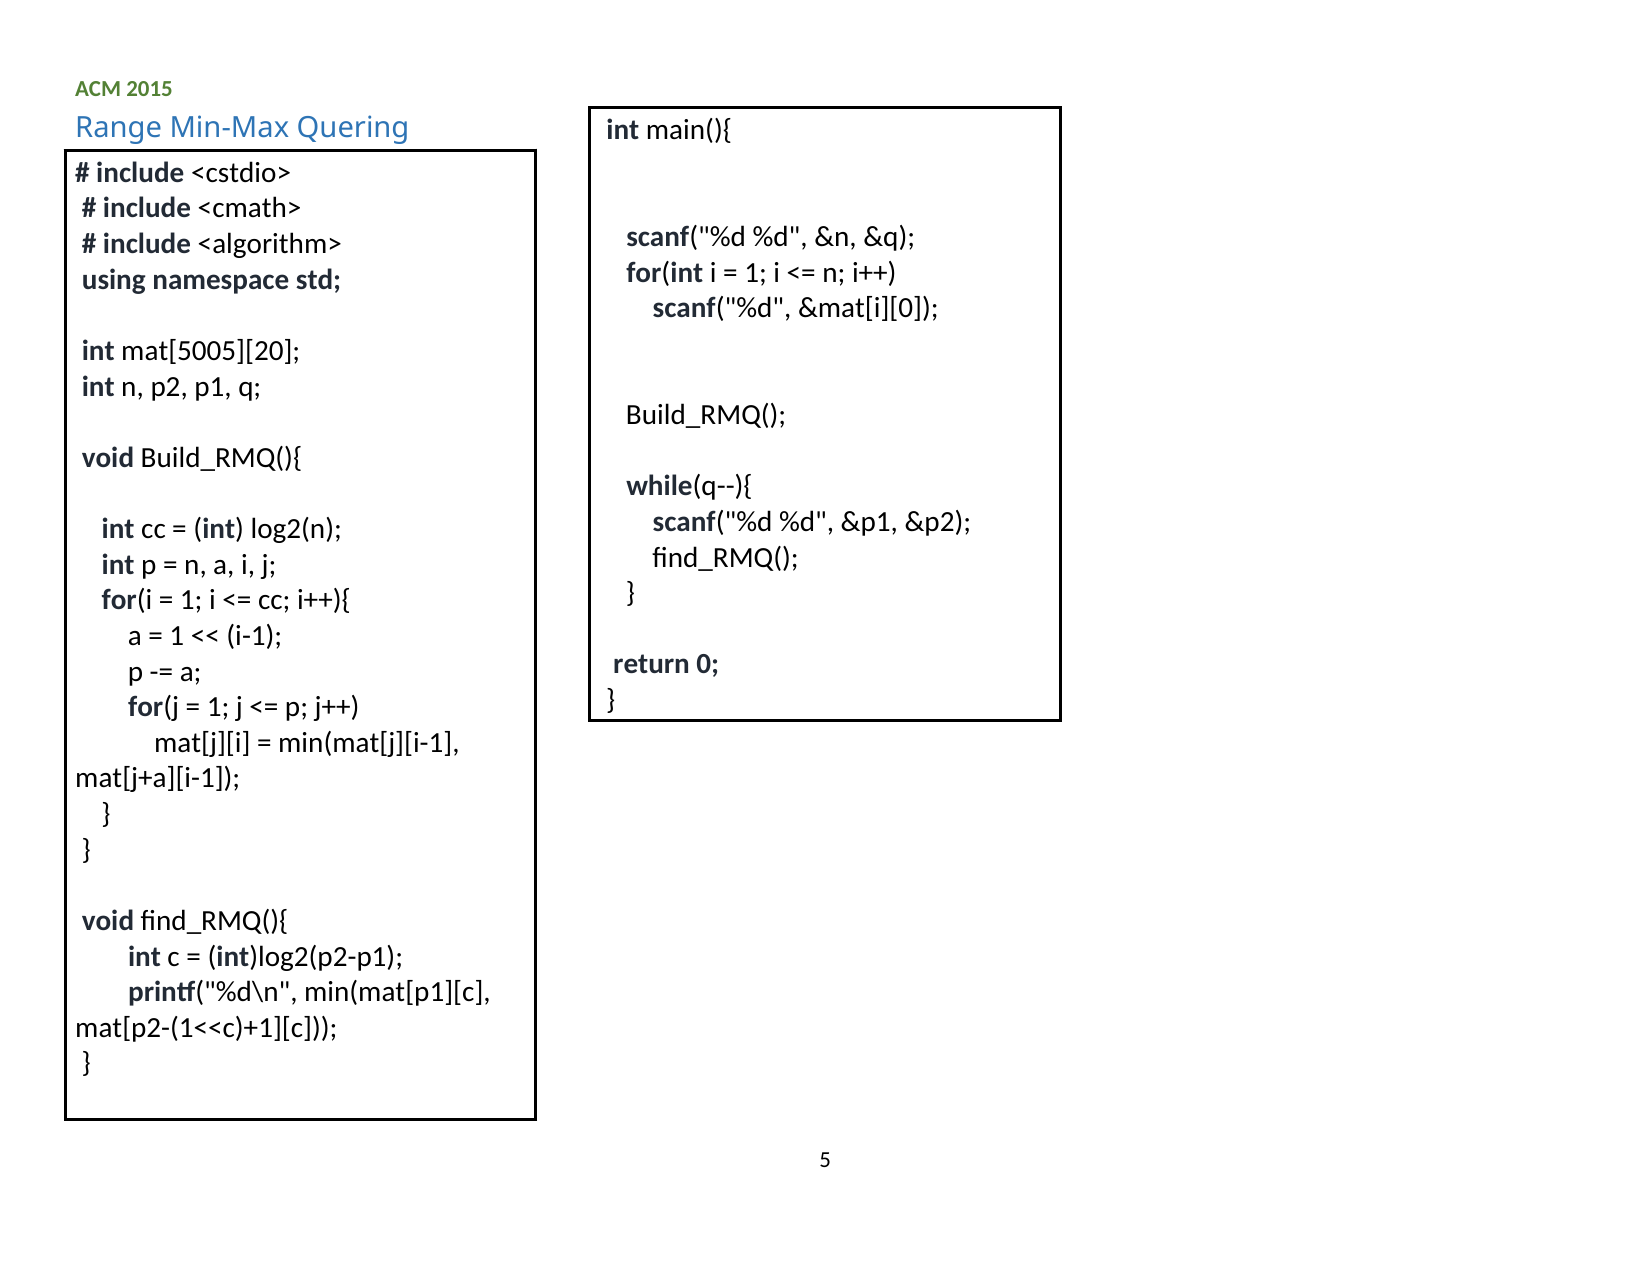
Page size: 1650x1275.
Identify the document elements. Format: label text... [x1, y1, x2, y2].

text int cc = (int) log2(n); [75, 510, 526, 546]
text # include <algorithm> [75, 225, 526, 261]
text p -= a; [75, 653, 526, 688]
text int n, p2, p1, q; [75, 368, 526, 403]
text for(int i = 1; i <= n; i++) [599, 254, 1050, 289]
text } [75, 1044, 526, 1080]
text for(i = 1; i <= cc; i++){ [75, 581, 526, 617]
text void Build_RMQ(){ [75, 439, 526, 474]
text a = 1 << (i-1); [75, 617, 526, 653]
text int p = n, a, i, j; [75, 546, 526, 581]
text void find_RMQ(){ [75, 902, 526, 938]
text find_RMQ(); [599, 539, 1050, 574]
text int mat[5005][20]; [75, 332, 526, 368]
text scanf("%d %d", &n, &q); [599, 218, 1050, 254]
text while(q--){ [599, 467, 1050, 503]
text scanf("%d %d", &p1, &p2); [599, 503, 1050, 539]
text } [599, 574, 1050, 610]
text # include <cmath> [75, 189, 526, 225]
text scanf("%d", &mat[i][0]); [599, 289, 1050, 325]
text int c = (int)log2(p2-p1); [75, 938, 526, 973]
text } [75, 795, 526, 831]
text printf("%d\n", min(mat[p1][c], mat[p2-(1<<c)+1][c])); [75, 973, 526, 1044]
text int main(){ [591, 109, 1059, 147]
text mat[j][i] = min(mat[j][i-1], mat[j+a][i-1]); [75, 724, 526, 795]
text } [75, 831, 526, 866]
subtitle Range Min-Max Quering [75, 106, 526, 146]
text for(j = 1; j <= p; j++) [75, 688, 526, 724]
text } [591, 676, 1059, 719]
text using namespace std; [75, 261, 526, 296]
text Build_RMQ(); [599, 396, 1050, 432]
text return 0; [599, 646, 1050, 676]
text # include <cstdio> [67, 152, 534, 189]
